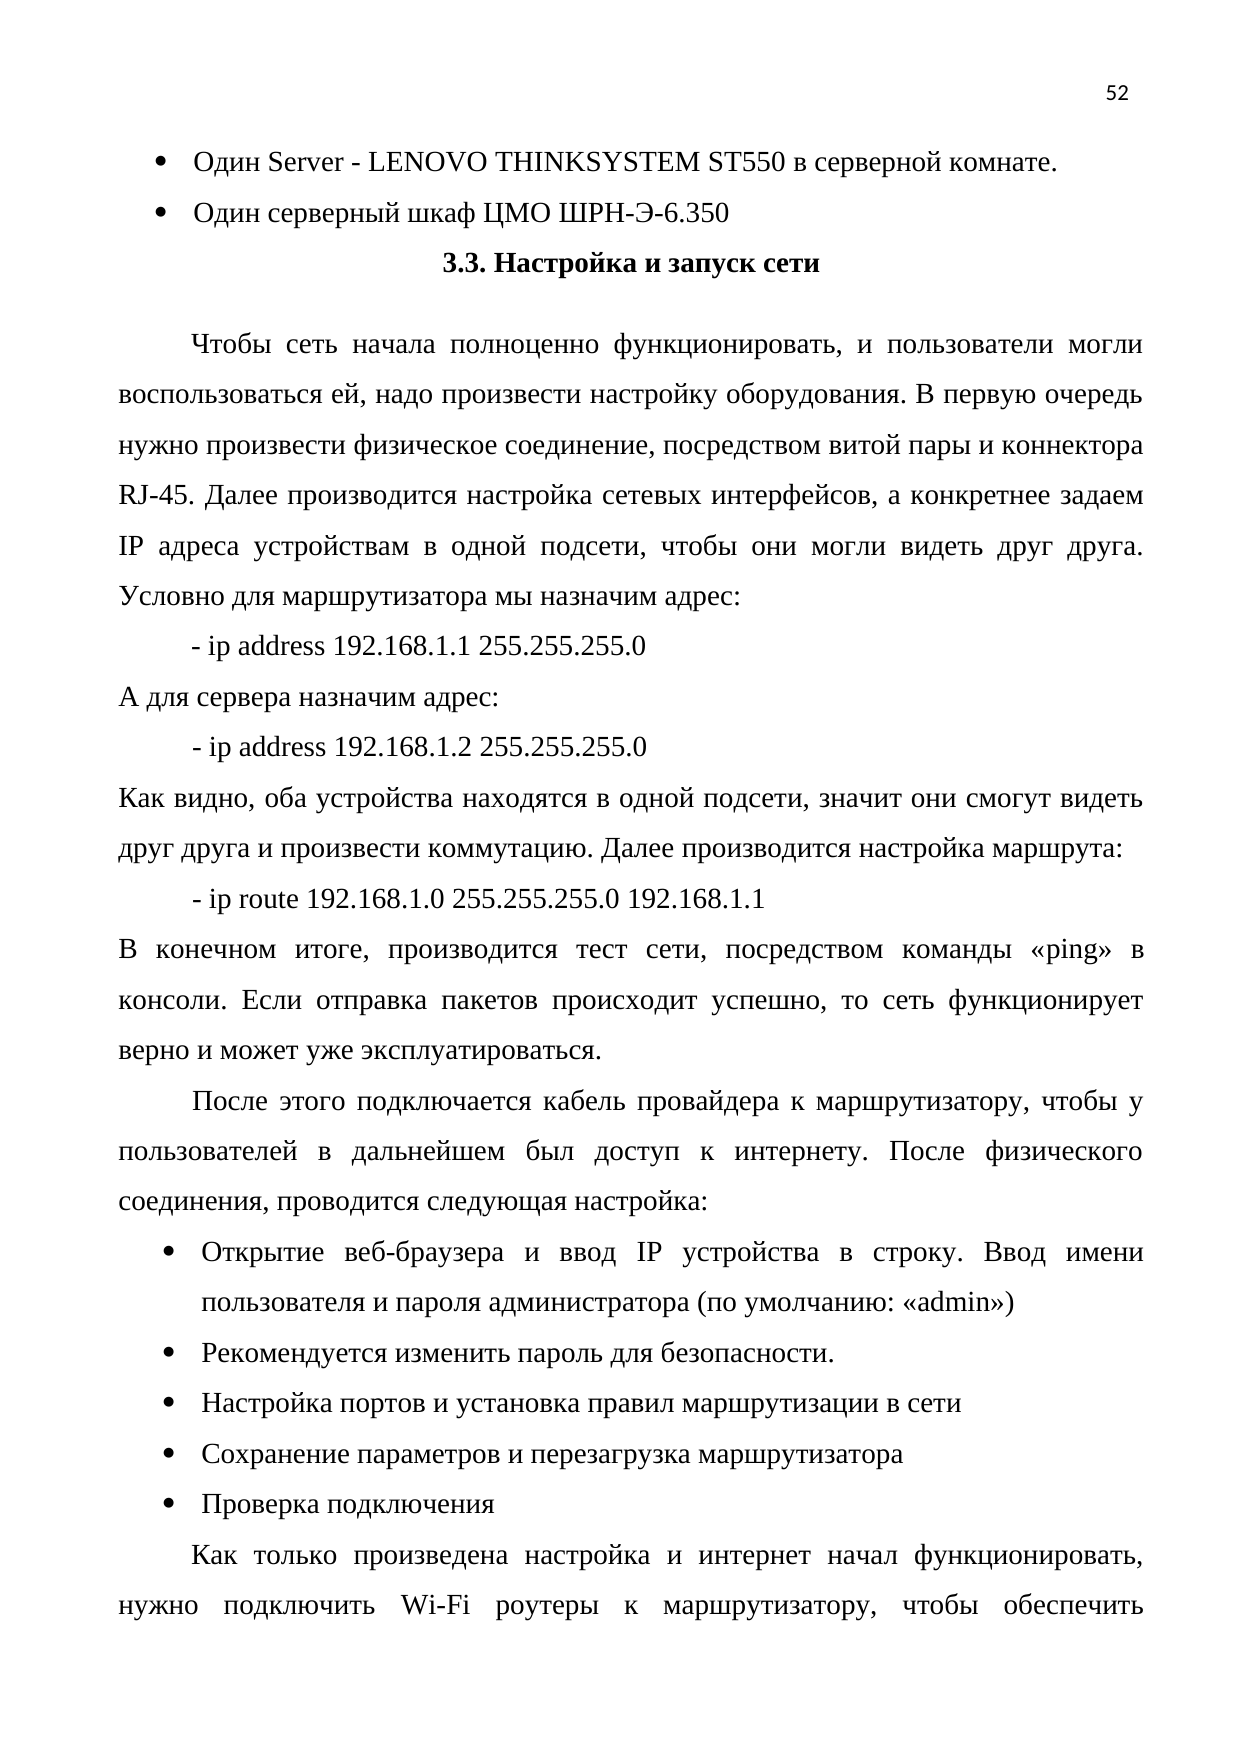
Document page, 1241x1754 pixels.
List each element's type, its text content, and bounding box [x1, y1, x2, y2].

list Открытие веб-браузера и ввод IP устройства в строку. Ввод имени пользователя и пароля администратора (по умолчанию: «admin») [163, 1234, 1144, 1318]
list Сохранение параметров и перезагрузка маршрутизатора [163, 1436, 1144, 1469]
subtitle 3.3. Настройка и запуск сети [118, 245, 1144, 279]
text - ip route 192.168.1.0 255.255.255.0 192.168.1.1 [118, 881, 1144, 914]
list Рекомендуется изменить пароль для безопасности. [163, 1335, 1144, 1368]
text А для сервера назначим адрес: [118, 679, 1144, 712]
list Один серверный шкаф ЦМО ШРН-Э-6.350 [156, 195, 1144, 228]
text - ip address 192.168.1.2 255.255.255.0 [118, 729, 1144, 763]
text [118, 1537, 1144, 1621]
list Настройка портов и установка правил маршрутизации в сети [163, 1385, 1144, 1419]
text После этого подключается кабель провайдера к маршрутизатору, чтобы у пользователей в дальнейшем был доступ к интернету. После физического соединения, проводится следующая настройка: [118, 1083, 1144, 1217]
text Чтобы сеть начала полноценно функционировать, и пользователи могли воспользоваться ей, надо произвести настройку оборудования. В первую очередь нужно произвести физическое соединение, посредством витой пары и коннектора RJ-45. Далее производится настройка сетевых интерфейсов, а конкретнее задаем IP адреса устройствам в одной подсети, чтобы они могли видеть друг друга. Условно для маршрутизатора мы назначим адрес: [118, 326, 1144, 611]
text Как видно, оба устройства находятся в одной подсети, значит они смогут видеть друг друга и произвести коммутацию. Далее производится настройка маршрута: [118, 780, 1144, 864]
list Проверка подключения [163, 1486, 1144, 1520]
text - ip address 192.168.1.1 255.255.255.0 [118, 628, 1144, 662]
list Один Server - LENOVO THINKSYSTEM ST550 в серверной комнате. [156, 144, 1144, 178]
text В конечном итоге, производится тест сети, посредством команды «ping» в консоли. Если отправка пакетов происходит успешно, то сеть функционирует верно и может уже эксплуатироваться. [118, 932, 1144, 1066]
